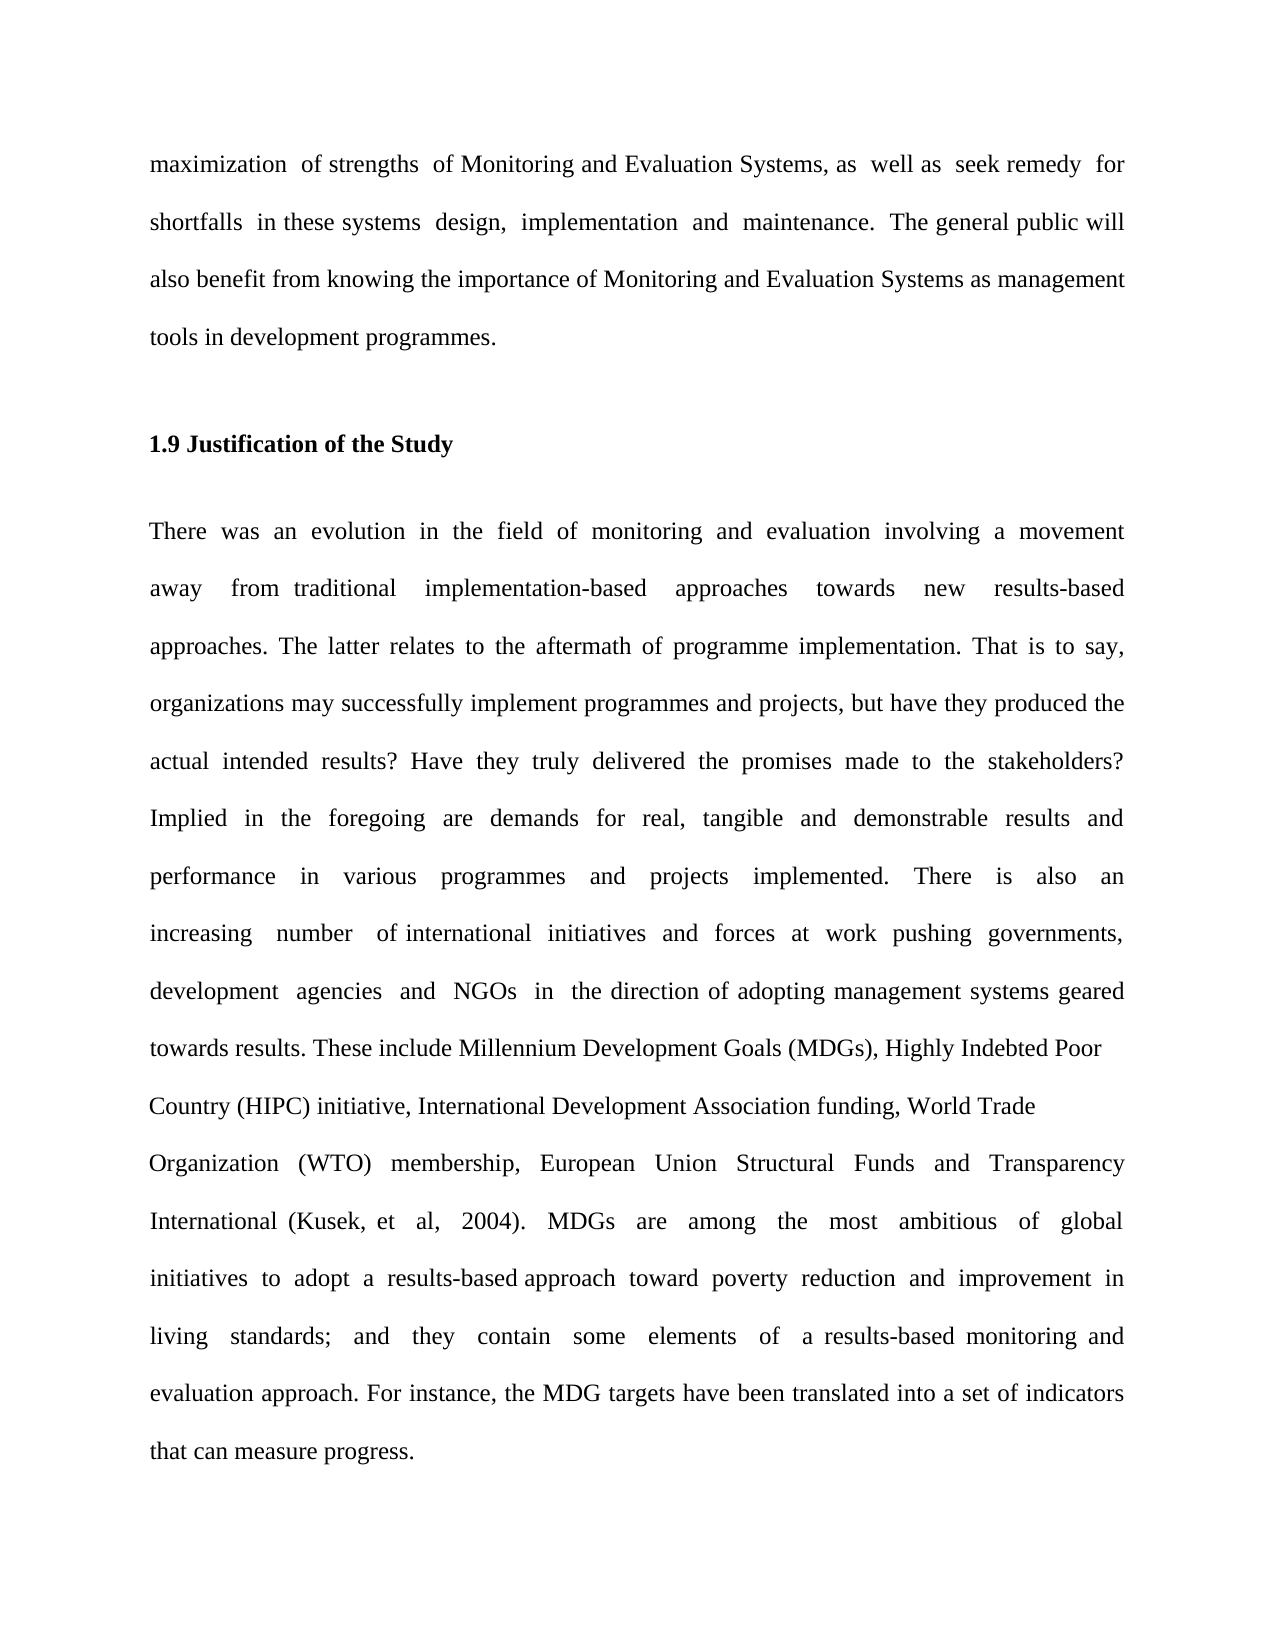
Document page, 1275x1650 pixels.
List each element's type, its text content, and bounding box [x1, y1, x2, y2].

subtitle 1.9 Justification of the Study [148, 429, 1129, 457]
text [148, 149, 1126, 351]
text Organization (WTO) membership, European Union Structural Funds and Transparency International (Kusek, et al, 2004). MDGs are among the most ambitious of global initiatives to adopt a results-based approach toward poverty reduction and improvement in living standards; and they contain some elements of a results-based monitoring and evaluation approach. For instance, the MDG targets have been translated into a set of indicators that can measure progress. [148, 1148, 1126, 1465]
text Country (HIPC) initiative, International Development Association funding, World Trade [148, 1091, 1126, 1120]
text There was an evolution in the field of monitoring and evaluation involving a movement away from traditional implementation-based approaches towards new results-based approaches. The latter relates to the aftermath of programme implementation. That is to say, organizations may successfully implement programmes and projects, but have they produced the actual intended results? Have they truly delivered the promises made to the stakeholders? Implied in the foregoing are demands for real, tangible and demonstrable results and performance in various programmes and projects implemented. There is also an increasing number of international initiatives and forces at work pushing governments, development agencies and NGOs in the direction of adopting management systems geared towards results. These include Millennium Development Goals (MDGs), Highly Indebted Poor [148, 516, 1126, 1062]
